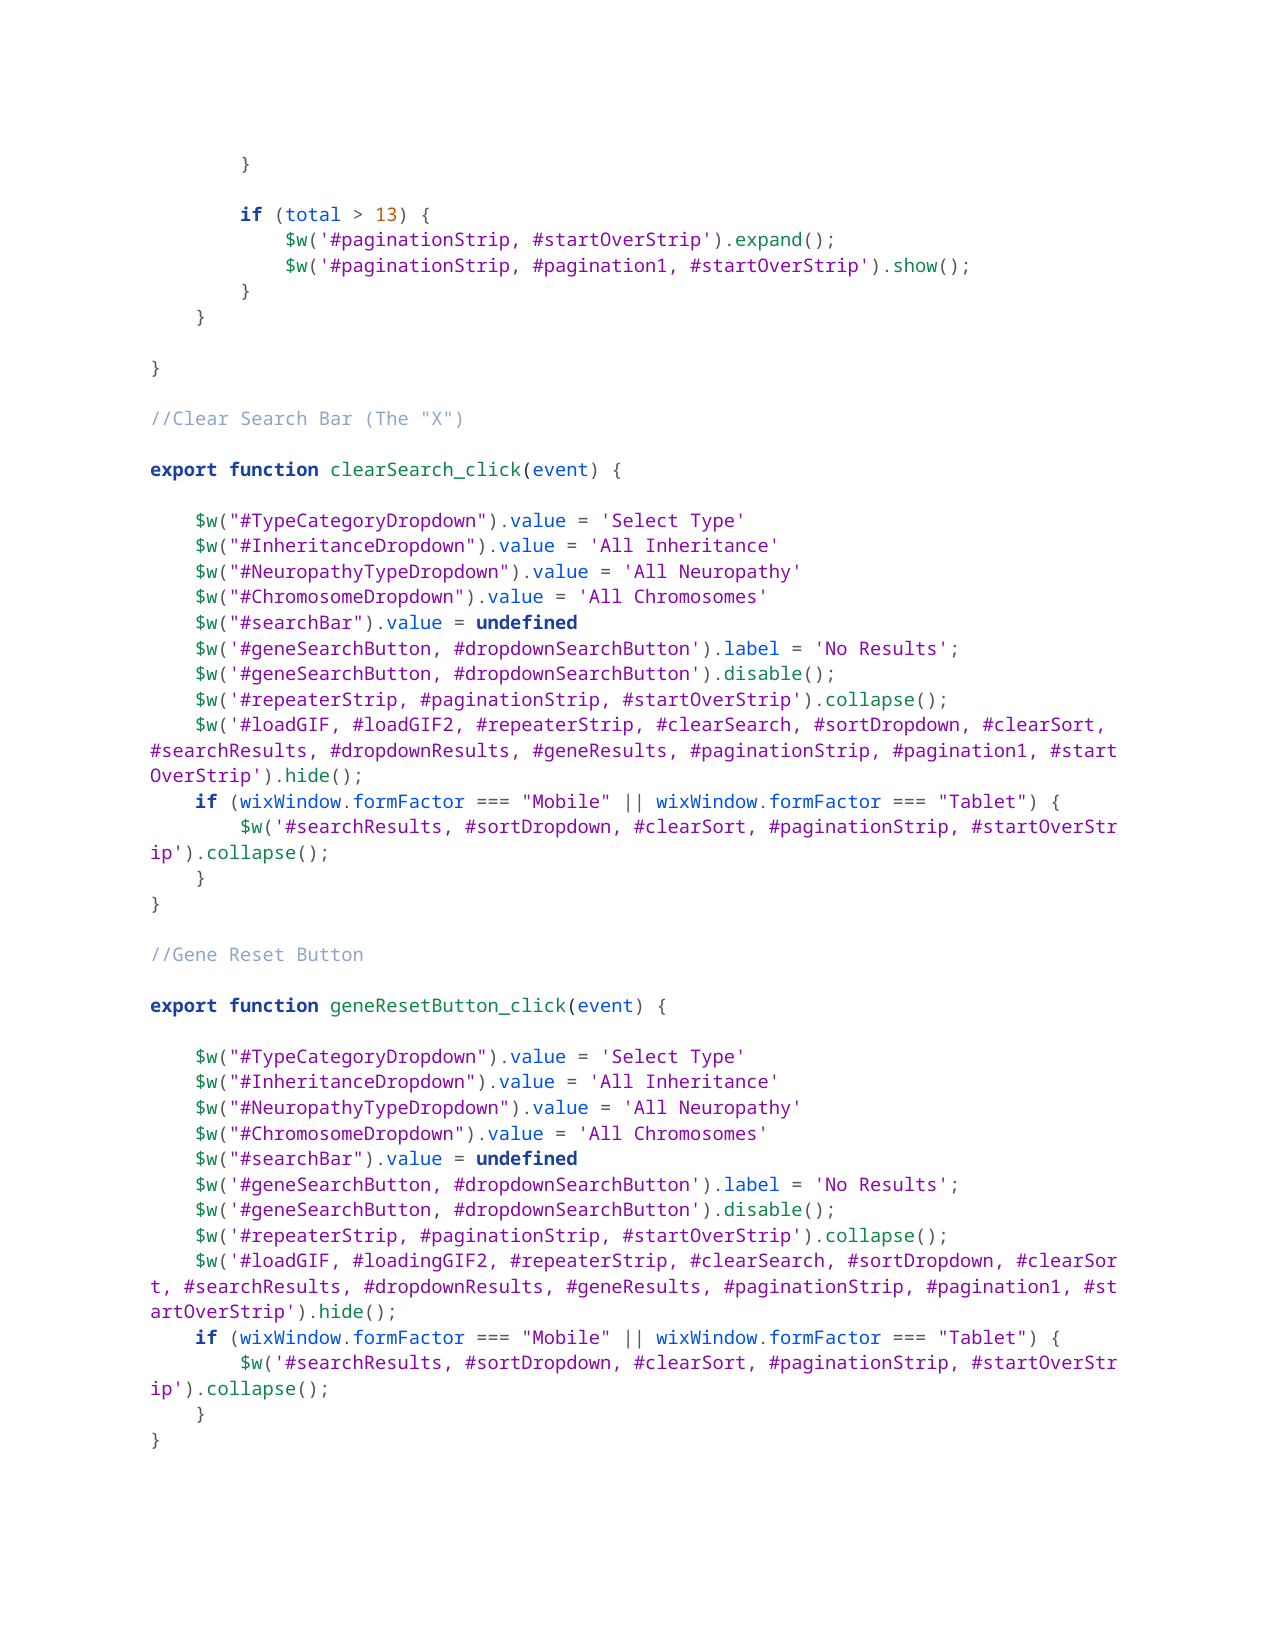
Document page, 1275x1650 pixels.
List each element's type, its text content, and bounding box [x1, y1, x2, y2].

text $w("#ChromosomeDropdown").value = 'All Chromosomes' [150, 584, 1125, 609]
text $w("#InheritanceDropdown").value = 'All Inheritance' [150, 1069, 1125, 1094]
text $w('#geneSearchButton, #dropdownSearchButton').label = 'No Results'; [150, 635, 1125, 660]
text $w("#TypeCategoryDropdown").value = 'Select Type' [150, 507, 1125, 533]
text $w("#searchBar").value = undefined [150, 609, 1125, 635]
text $w('#geneSearchButton, #dropdownSearchButton').disable(); [150, 660, 1125, 686]
text $w('#geneSearchButton, #dropdownSearchButton').label = 'No Results'; [150, 1171, 1125, 1196]
text $w("#InheritanceDropdown").value = 'All Inheritance' [150, 533, 1125, 558]
text $w("#NeuropathyTypeDropdown").value = 'All Neuropathy' [150, 1094, 1125, 1120]
text $w('#paginationStrip, #pagination1, #startOverStrip').show(); [150, 252, 1125, 278]
text } [150, 278, 1125, 303]
text //Clear Search Bar (The "X") [150, 405, 1125, 431]
text } [150, 890, 1125, 916]
text $w('#repeaterStrip, #paginationStrip, #startOverStrip').collapse(); [150, 686, 1125, 711]
text } [150, 354, 1125, 380]
text $w("#NeuropathyTypeDropdown").value = 'All Neuropathy' [150, 558, 1125, 584]
text $w('#loadGIF, #loadGIF2, #repeaterStrip, #clearSearch, #sortDropdown, #clearSort, #searchResults, #dropdownResults, #geneResults, #paginationStrip, #pagination1, #startOverStrip').hide(); [150, 711, 1125, 788]
text } [150, 864, 1125, 890]
text } [150, 150, 1125, 176]
text $w("#TypeCategoryDropdown").value = 'Select Type' [150, 1043, 1125, 1069]
text export function clearSearch_click(event) { [150, 456, 1125, 482]
text } [150, 1401, 1125, 1426]
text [150, 1324, 1125, 1349]
text //Gene Reset Button [150, 941, 1125, 967]
text $w('#searchResults, #sortDropdown, #clearSort, #paginationStrip, #startOverStrip').collapse(); [150, 1349, 1125, 1401]
text $w('#geneSearchButton, #dropdownSearchButton').disable(); [150, 1196, 1125, 1222]
text $w('#repeaterStrip, #paginationStrip, #startOverStrip').collapse(); [150, 1222, 1125, 1247]
text } [150, 1426, 1125, 1452]
text $w("#searchBar").value = undefined [150, 1145, 1125, 1171]
text export function geneResetButton_click(event) { [150, 992, 1125, 1018]
text $w("#ChromosomeDropdown").value = 'All Chromosomes' [150, 1120, 1125, 1145]
text } [150, 303, 1125, 329]
text $w('#searchResults, #sortDropdown, #clearSort, #paginationStrip, #startOverStrip').collapse(); [150, 813, 1125, 864]
text if (wixWindow.formFactor === "Mobile" || wixWindow.formFactor === "Tablet") { [150, 788, 1125, 813]
text $w('#loadGIF, #loadingGIF2, #repeaterStrip, #clearSearch, #sortDropdown, #clearSort, #searchResults, #dropdownResults, #geneResults, #paginationStrip, #pagination1, #startOverStrip').hide(); [150, 1247, 1125, 1324]
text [150, 227, 1125, 252]
text if (total > 13) { [150, 201, 1125, 227]
